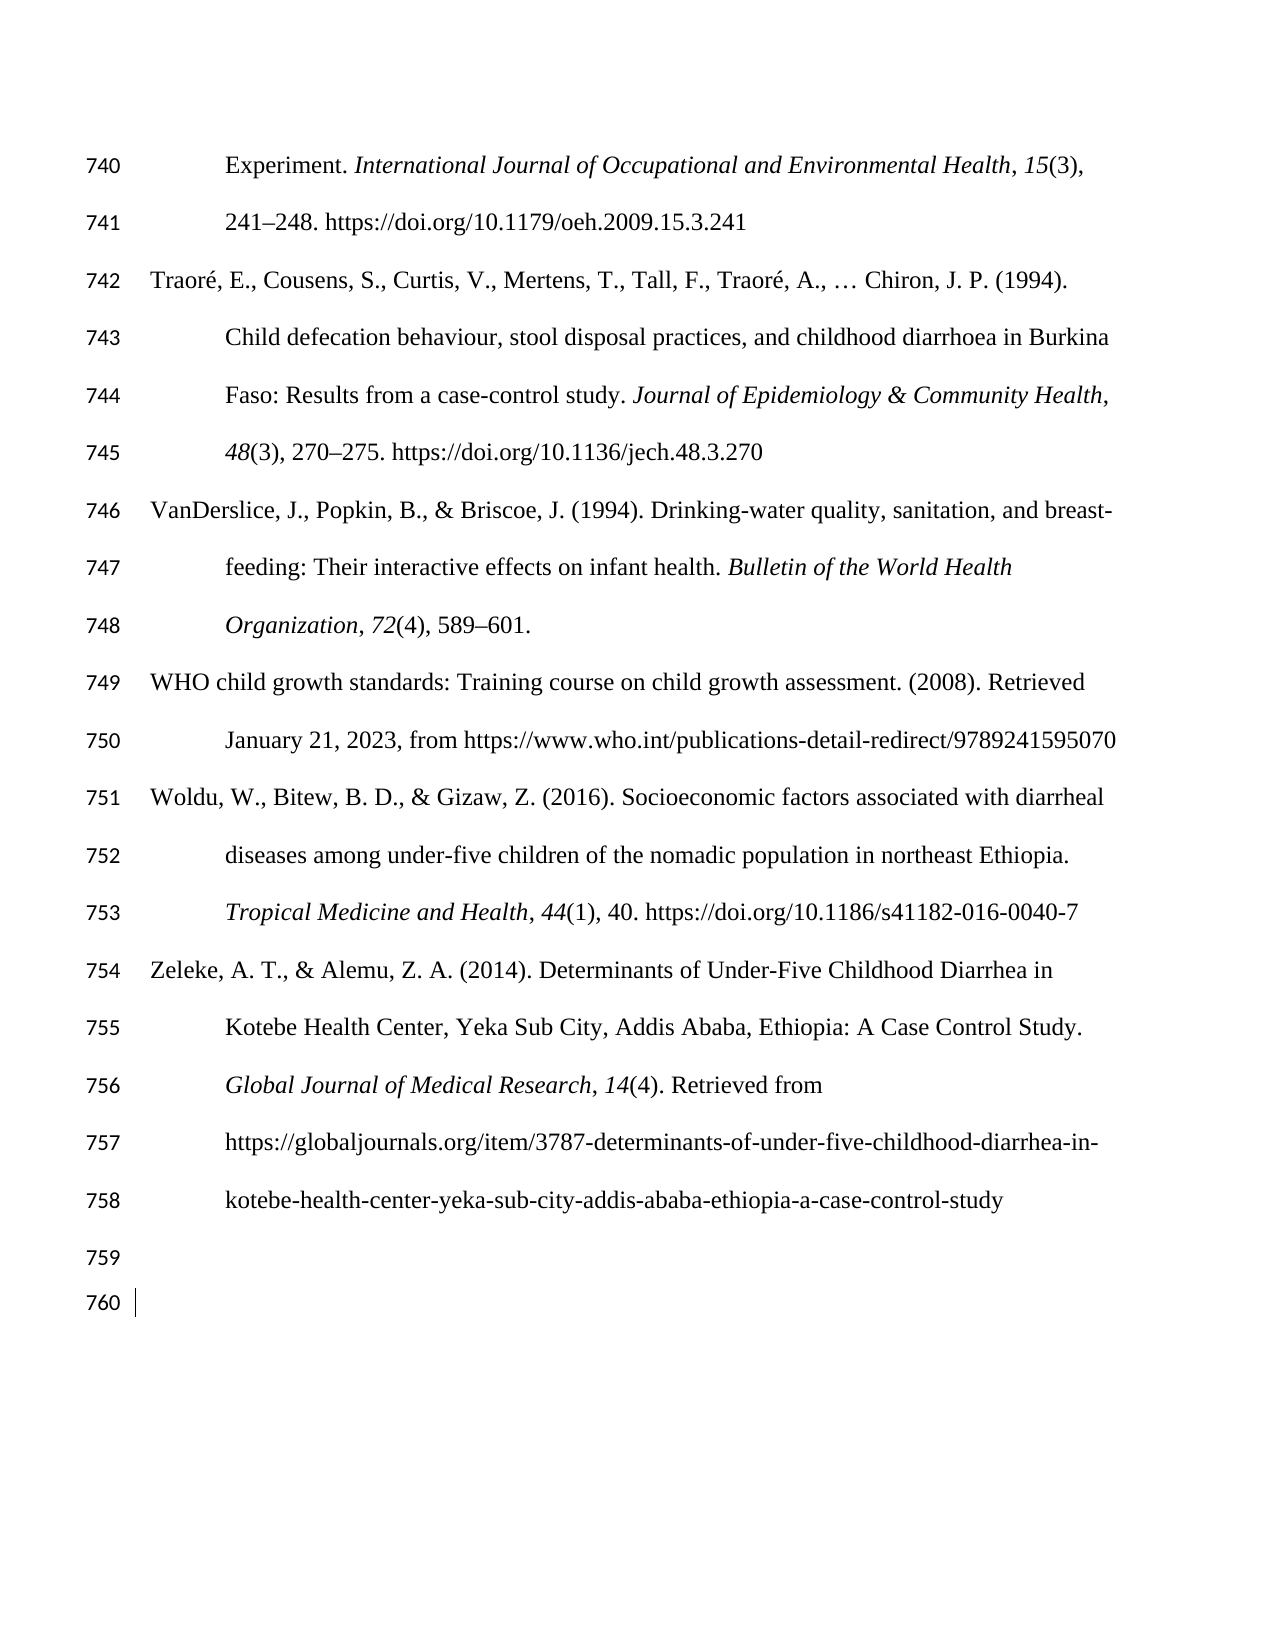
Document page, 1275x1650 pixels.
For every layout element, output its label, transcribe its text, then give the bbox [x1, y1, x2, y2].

text Woldu, W., Bitew, B. D., & Gizaw, Z. (2016). Socioeconomic factors associated with diarrheal diseases among under-five children of the nomadic population in northeast Ethiopia. Tropical Medicine and Health, 44(1), 40. https://doi.org/10.1186/s41182-016-0040-7 [150, 782, 1125, 926]
text Traoré, E., Cousens, S., Curtis, V., Mertens, T., Tall, F., Traoré, A., … Chiron, J. P. (1994). Child defecation behaviour, stool disposal practices, and childhood diarrhoea in Burkina Faso: Results from a case-control study. Journal of Epidemiology & Community Health, 48(3), 270–275. https://doi.org/10.1136/jech.48.3.270 [150, 265, 1125, 466]
text WHO child growth standards: Training course on child growth assessment. (2008). Retrieved January 21, 2023, from https://www.who.int/publications-detail-redirect/9789241595070 [150, 667, 1125, 754]
text Zeleke, A. T., & Alemu, Z. A. (2014). Determinants of Under-Five Childhood Diarrhea in Kotebe Health Center, Yeka Sub City, Addis Ababa, Ethiopia: A Case Control Study. Global Journal of Medical Research, 14(4). Retrieved from https://globaljournals.org/item/3787-determinants-of-under-five-childhood-diarrhea-in-kotebe-health-center-yeka-sub-city-addis-ababa-ethiopia-a-case-control-study [150, 955, 1125, 1214]
text VanDerslice, J., Popkin, B., & Briscoe, J. (1994). Drinking-water quality, sanitation, and breast-feeding: Their interactive effects on infant health. Bulletin of the World Health Organization, 72(4), 589–601. [150, 495, 1125, 639]
